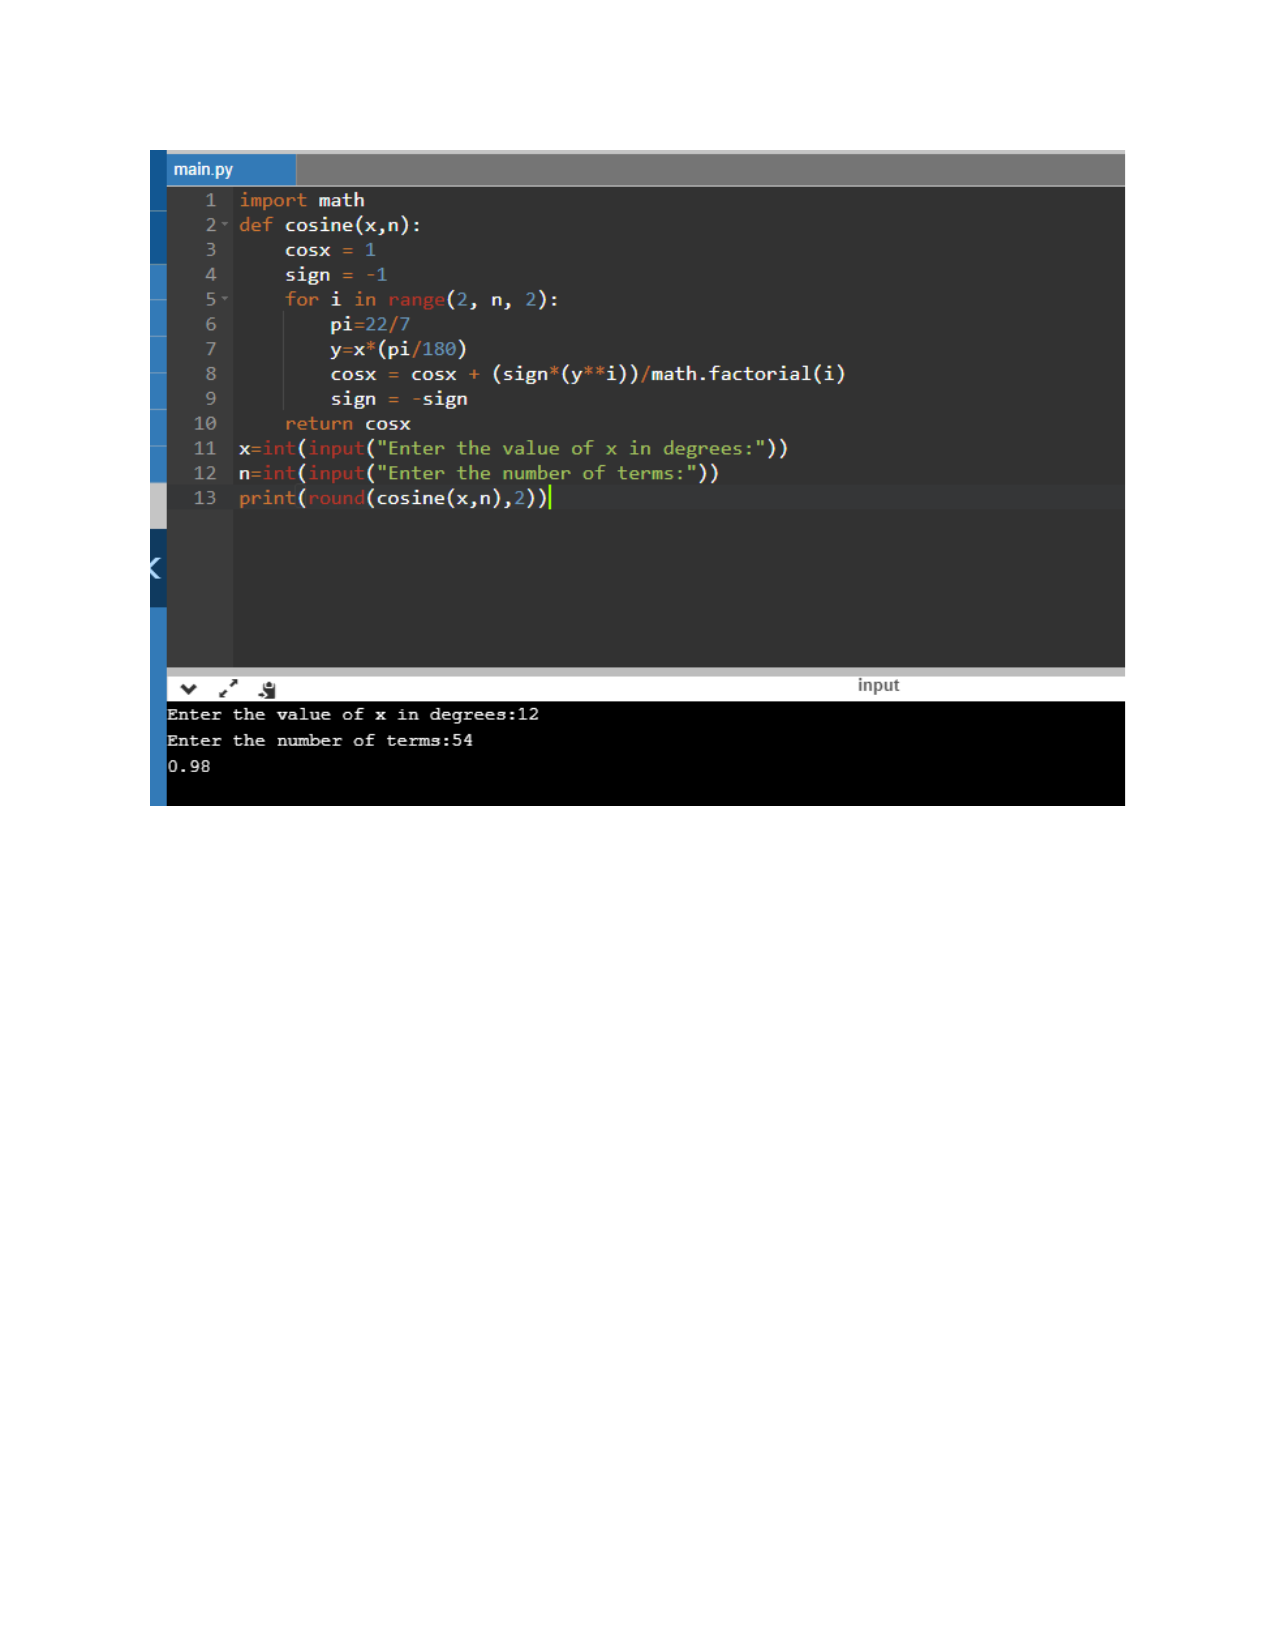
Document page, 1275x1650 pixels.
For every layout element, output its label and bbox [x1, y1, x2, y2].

picture [150, 150, 1125, 806]
